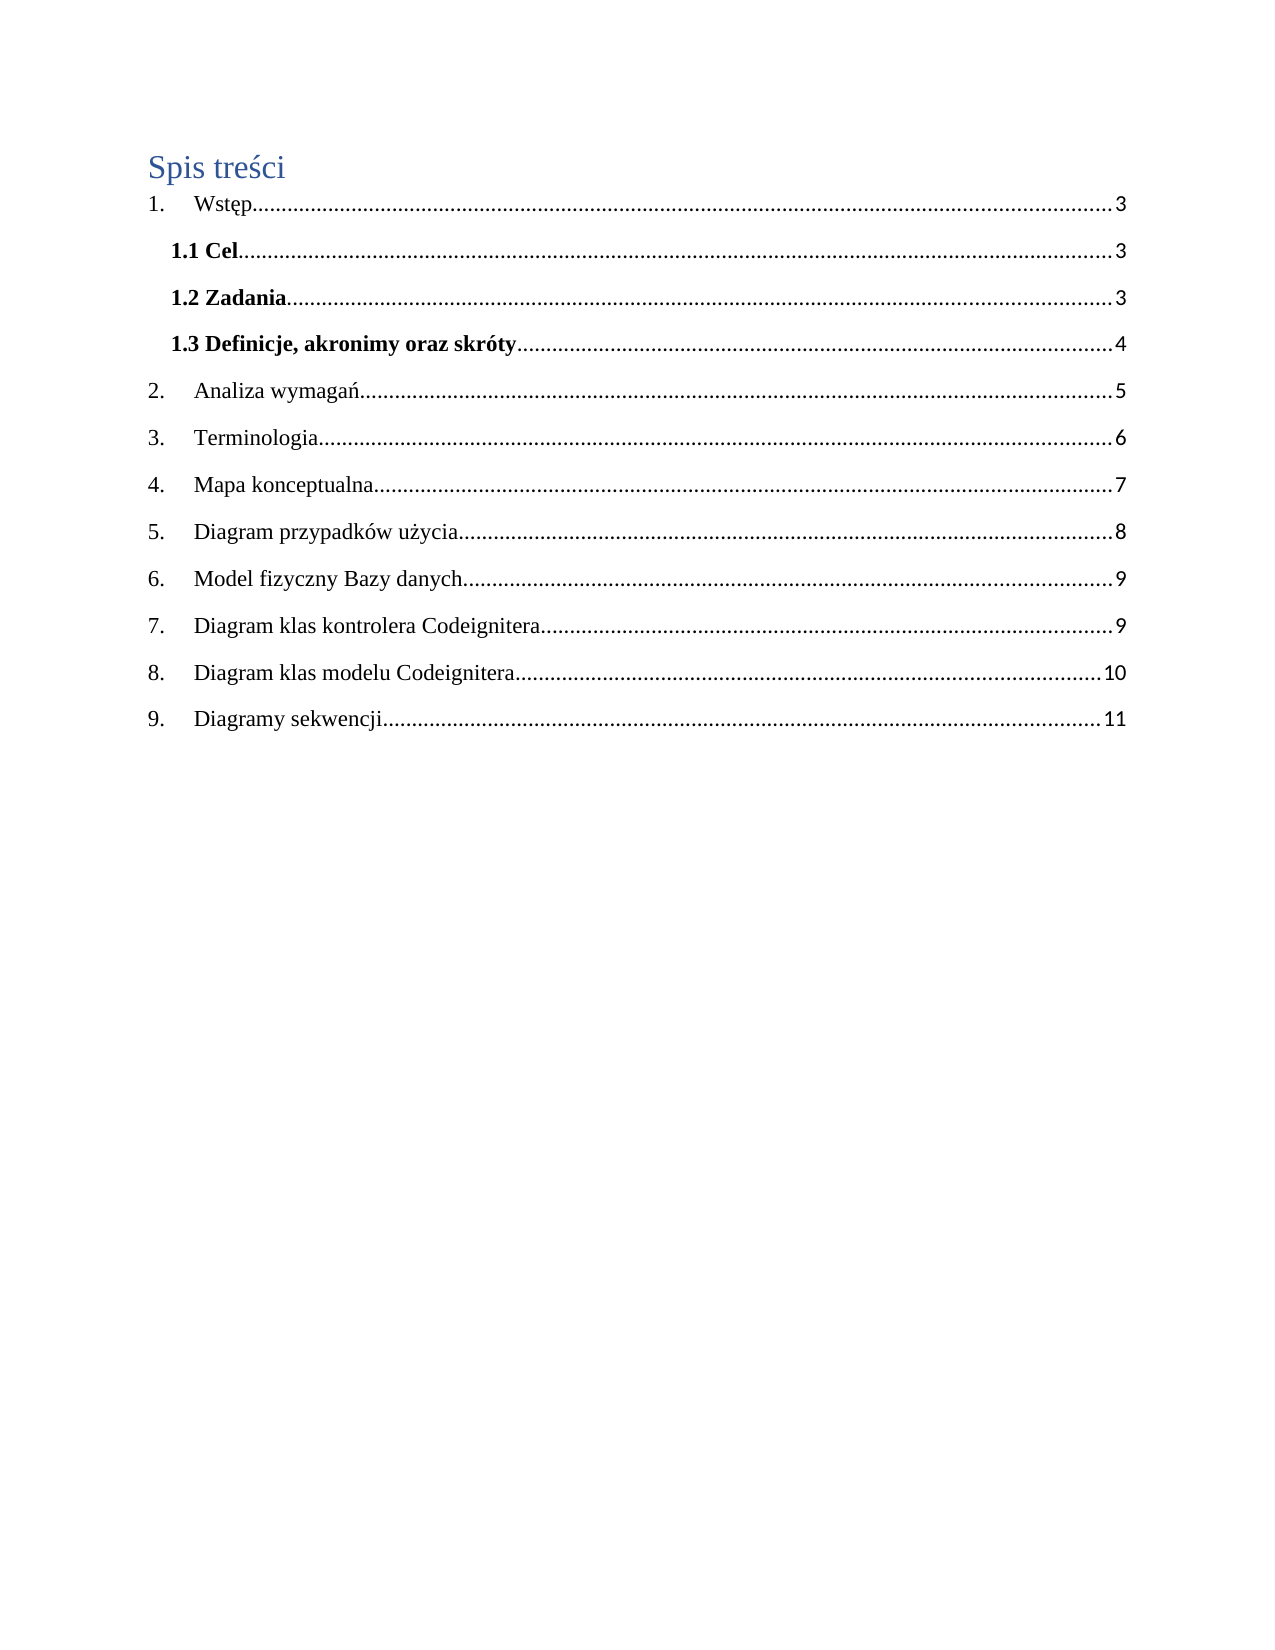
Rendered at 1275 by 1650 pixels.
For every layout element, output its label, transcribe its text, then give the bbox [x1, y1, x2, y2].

text 6. Model fizyczny Bazy danych 9 [148, 564, 1127, 592]
text 1. Wstęp 3 [148, 189, 1127, 217]
text 1.2 Zadania 3 [171, 283, 1127, 311]
subtitle Spis treści [148, 148, 1127, 186]
text 1.3 Definicje, akronimy oraz skróty 4 [171, 329, 1127, 358]
text 8. Diagram klas modelu Codeignitera 10 [148, 658, 1127, 686]
text 1.1 Cel 3 [171, 236, 1127, 264]
text 4. Mapa konceptualna 7 [148, 470, 1127, 498]
text 5. Diagram przypadków użycia 8 [148, 517, 1127, 545]
text 7. Diagram klas kontrolera Codeignitera 9 [148, 611, 1127, 639]
text 9. Diagramy sekwencji 11 [148, 704, 1127, 733]
text 3. Terminologia 6 [148, 423, 1127, 451]
text 2. Analiza wymagań 5 [148, 376, 1127, 404]
